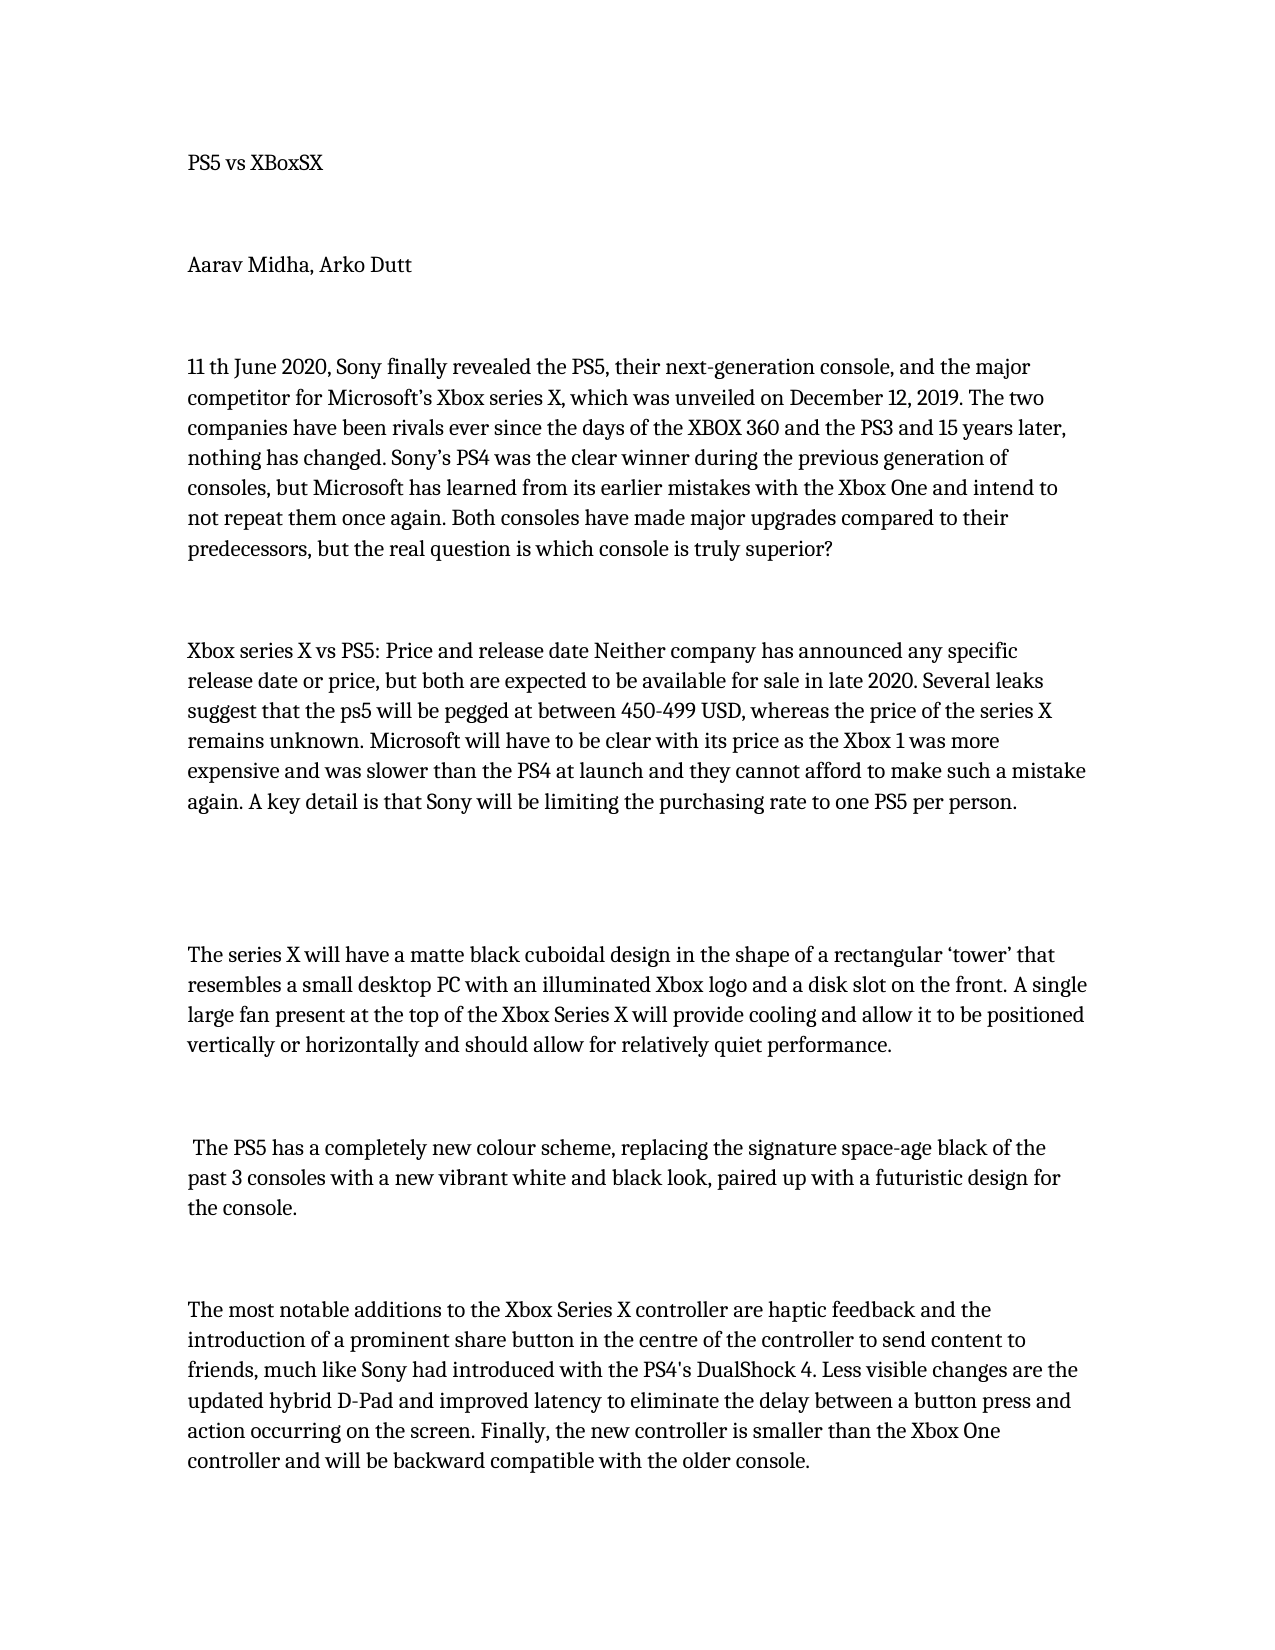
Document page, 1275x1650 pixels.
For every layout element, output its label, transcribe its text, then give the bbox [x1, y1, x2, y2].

text PS5 vs XBoxSX [187, 150, 1087, 176]
text The PS5 has a completely new colour scheme, replacing the signature space-age black of the past 3 consoles with a new vibrant white and black look, paired up with a futuristic design for the console. [187, 1134, 1087, 1221]
text The most notable additions to the Xbox Series X controller are haptic feedback and the introduction of a prominent share button in the centre of the controller to send content to friends, much like Sony had introduced with the PS4's DualShock 4. Less visible changes are the updated hybrid D-Pad and improved latency to eliminate the delay between a button press and action occurring on the screen. Finally, the new controller is smaller than the Xbox One controller and will be backward compatible with the older console. [187, 1297, 1087, 1474]
text 11 th June 2020, Sony finally revealed the PS5, their next-generation console, and the major competitor for Microsoft’s Xbox series X, which was unveiled on December 12, 2019. The two companies have been rivals ever since the days of the XBOX 360 and the PS3 and 15 years later, nothing has changed. Sony’s PS4 was the clear winner during the previous generation of consoles, but Microsoft has learned from its earlier mistakes with the Xbox One and intend to not repeat them once again. Both consoles have made major upgrades compared to their predecessors, but the real question is which console is truly superior? [187, 354, 1087, 562]
text Xbox series X vs PS5: Price and release date Neither company has announced any specific release date or price, but both are expected to be available for sale in late 2020. Several leaks suggest that the ps5 will be pegged at between 450-499 USD, whereas the price of the series X remains unknown. Microsoft will have to be clear with its price as the Xbox 1 was more expensive and was slower than the PS4 at launch and they cannot afford to make such a mistake again. A key detail is that Sony will be limiting the purchasing rate to one PS5 per person. [187, 637, 1087, 815]
text Aarav Midha, Arko Dutt [187, 252, 1087, 278]
text The series X will have a matte black cuboidal design in the shape of a rectangular ‘tower’ that resembles a small desktop PC with an illuminated Xbox logo and a disk slot on the front. A single large fan present at the top of the Xbox Series X will provide cooling and allow it to be positioned vertically or horizontally and should allow for relatively quiet performance. [187, 942, 1087, 1059]
